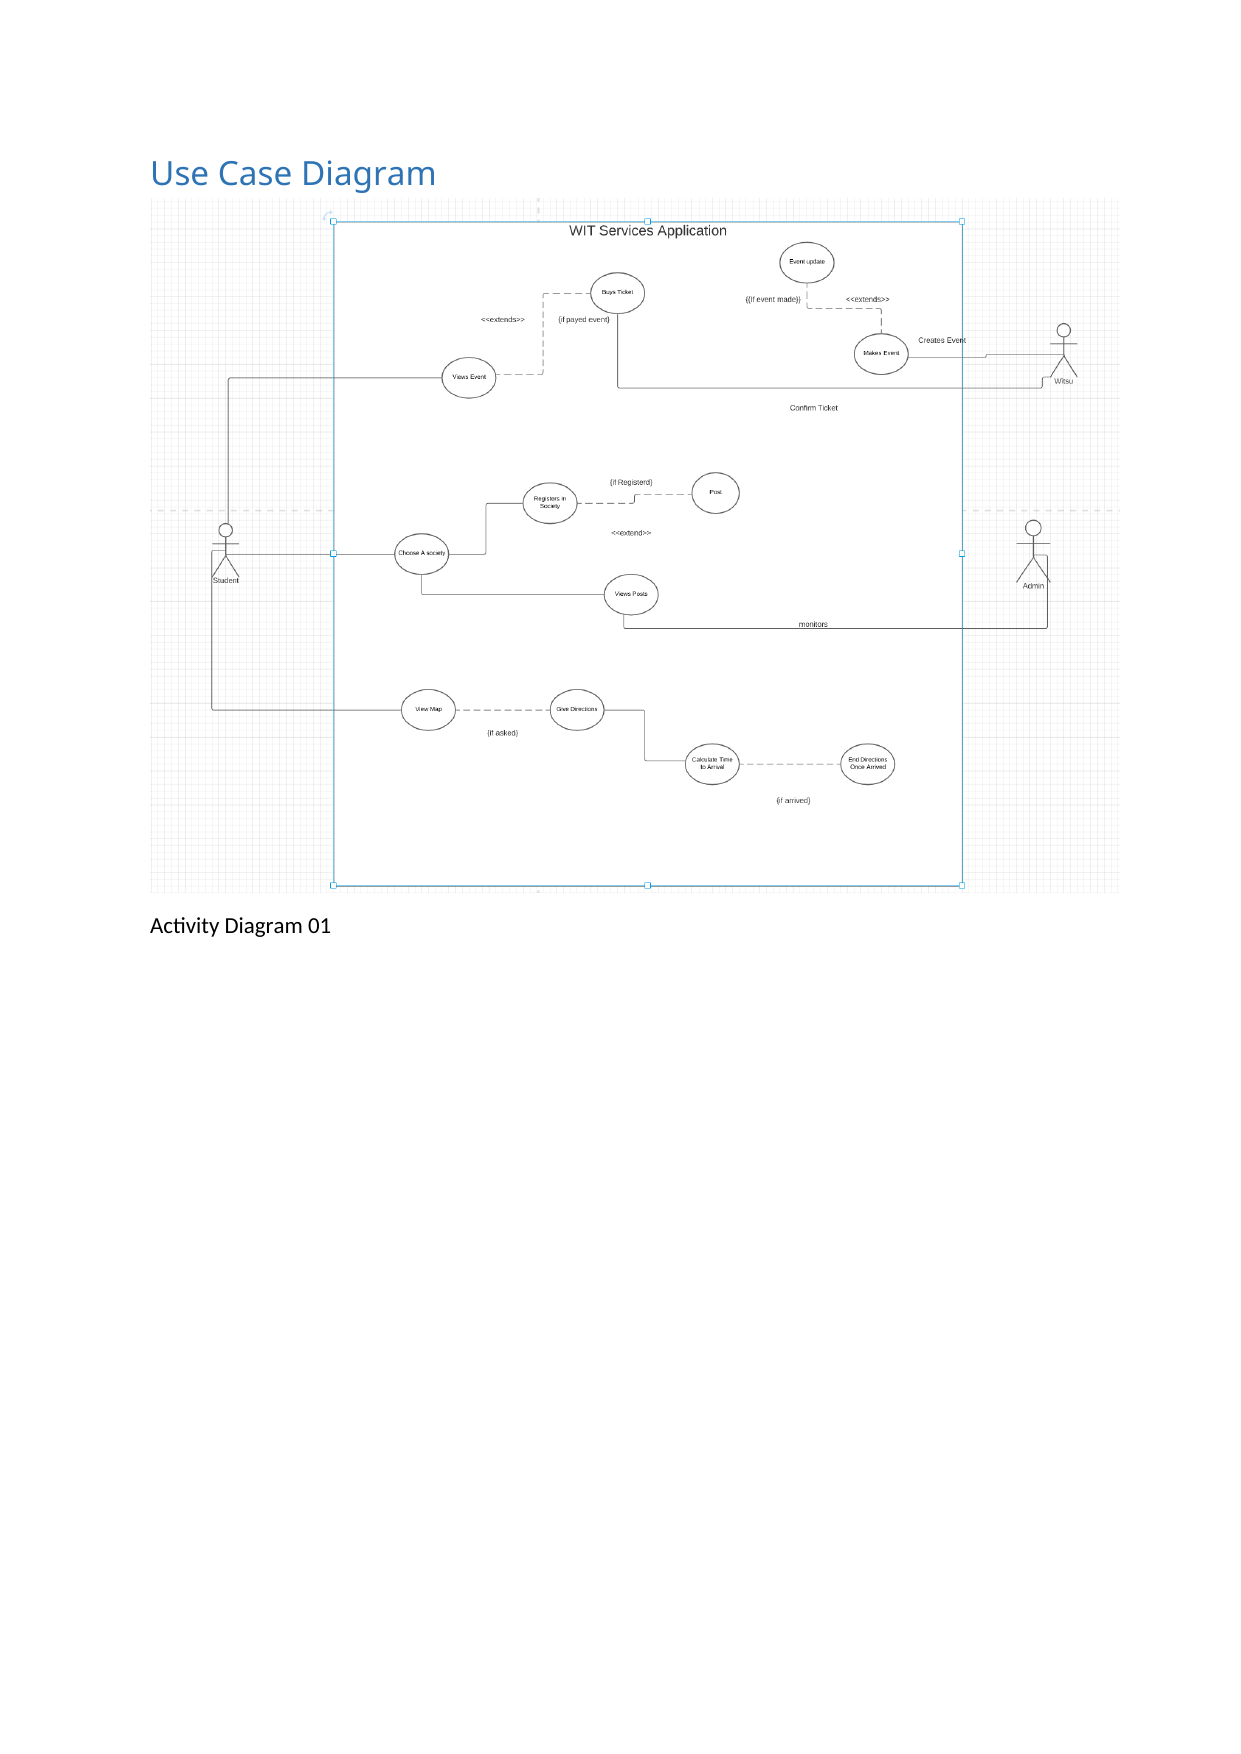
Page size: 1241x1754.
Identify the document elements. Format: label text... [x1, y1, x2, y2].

subtitle Use Case Diagram [150, 150, 1090, 195]
text Activity Diagram 01 [150, 911, 1090, 939]
picture [150, 198, 1121, 893]
